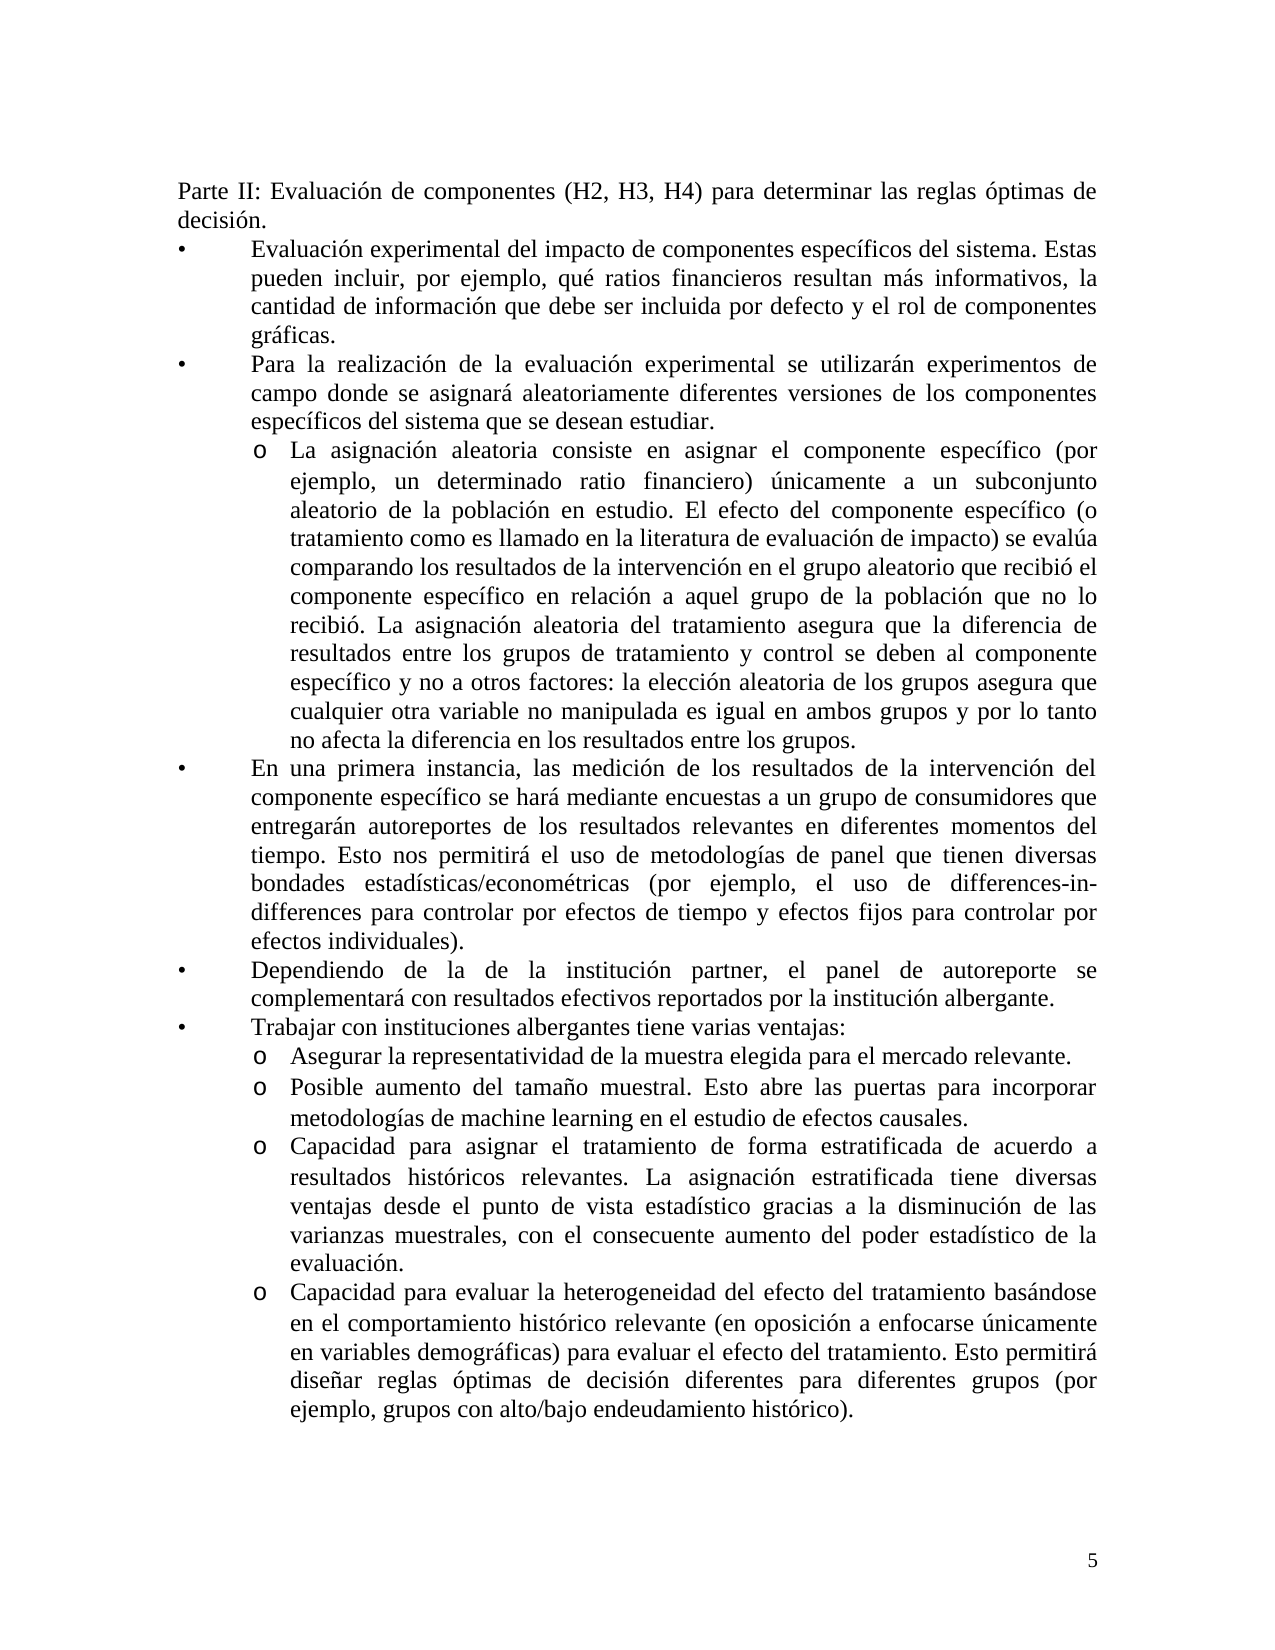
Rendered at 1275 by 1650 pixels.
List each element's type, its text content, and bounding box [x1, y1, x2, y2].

list Evaluación experimental del impacto de componentes específicos del sistema. Estas pueden incluir, por ejemplo, qué ratios financieros resultan más informativos, la cantidad de información que debe ser incluida por defecto y el rol de componentes gráficas. [177, 234, 1098, 349]
list La asignación aleatoria consiste en asignar el componente específico (por ejemplo, un determinado ratio financiero) únicamente a un subconjunto aleatorio de la población en estudio. El efecto del componente específico (o tratamiento como es llamado en la literatura de evaluación de impacto) se evalúa comparando los resultados de la intervención en el grupo aleatorio que recibió el componente específico en relación a aquel grupo de la población que no lo recibió. La asignación aleatoria del tratamiento asegura que la diferencia de resultados entre los grupos de tratamiento y control se deben al componente específico y no a otros factores: la elección aleatoria de los grupos asegura que cualquier otra variable no manipulada es igual en ambos grupos y por lo tanto no afecta la diferencia en los resultados entre los grupos. [252, 435, 1098, 753]
list Dependiendo de la de la institución partner, el panel de autoreporte se complementará con resultados efectivos reportados por la institución albergante. [177, 955, 1098, 1012]
list Asegurar la representatividad de la muestra elegida para el mercado relevante. [252, 1041, 1098, 1072]
list Trabajar con instituciones albergantes tiene varias ventajas: [177, 1012, 1098, 1041]
list Capacidad para evaluar la heterogeneidad del efecto del tratamiento basándose en el comportamiento histórico relevante (en oposición a enfocarse únicamente en variables demográficas) para evaluar el efecto del tratamiento. Esto permitirá diseñar reglas óptimas de decisión diferentes para diferentes grupos (por ejemplo, grupos con alto/bajo endeudamiento histórico). [252, 1277, 1098, 1423]
list Para la realización de la evaluación experimental se utilizarán experimentos de campo donde se asignará aleatoriamente diferentes versiones de los componentes específicos del sistema que se desean estudiar. [177, 349, 1098, 435]
list En una primera instancia, las medición de los resultados de la intervención del componente específico se hará mediante encuestas a un grupo de consumidores que entregarán autoreportes de los resultados relevantes en diferentes momentos del tiempo. Esto nos permitirá el uso de metodologías de panel que tienen diversas bondades estadísticas/econométricas (por ejemplo, el uso de differences-in-differences para controlar por efectos de tiempo y efectos fijos para controlar por efectos individuales). [177, 753, 1098, 955]
list Posible aumento del tamaño muestral. Esto abre las puertas para incorporar metodologías de machine learning en el estudio de efectos causales. [252, 1072, 1098, 1131]
text Parte II: Evaluación de componentes (H2, H3, H4) para determinar las reglas óptimas de decisión. [177, 176, 1098, 234]
list Capacidad para asignar el tratamiento de forma estratificada de acuerdo a resultados históricos relevantes. La asignación estratificada tiene diversas ventajas desde el punto de vista estadístico gracias a la disminución de las varianzas muestrales, con el consecuente aumento del poder estadístico de la evaluación. [252, 1131, 1098, 1277]
